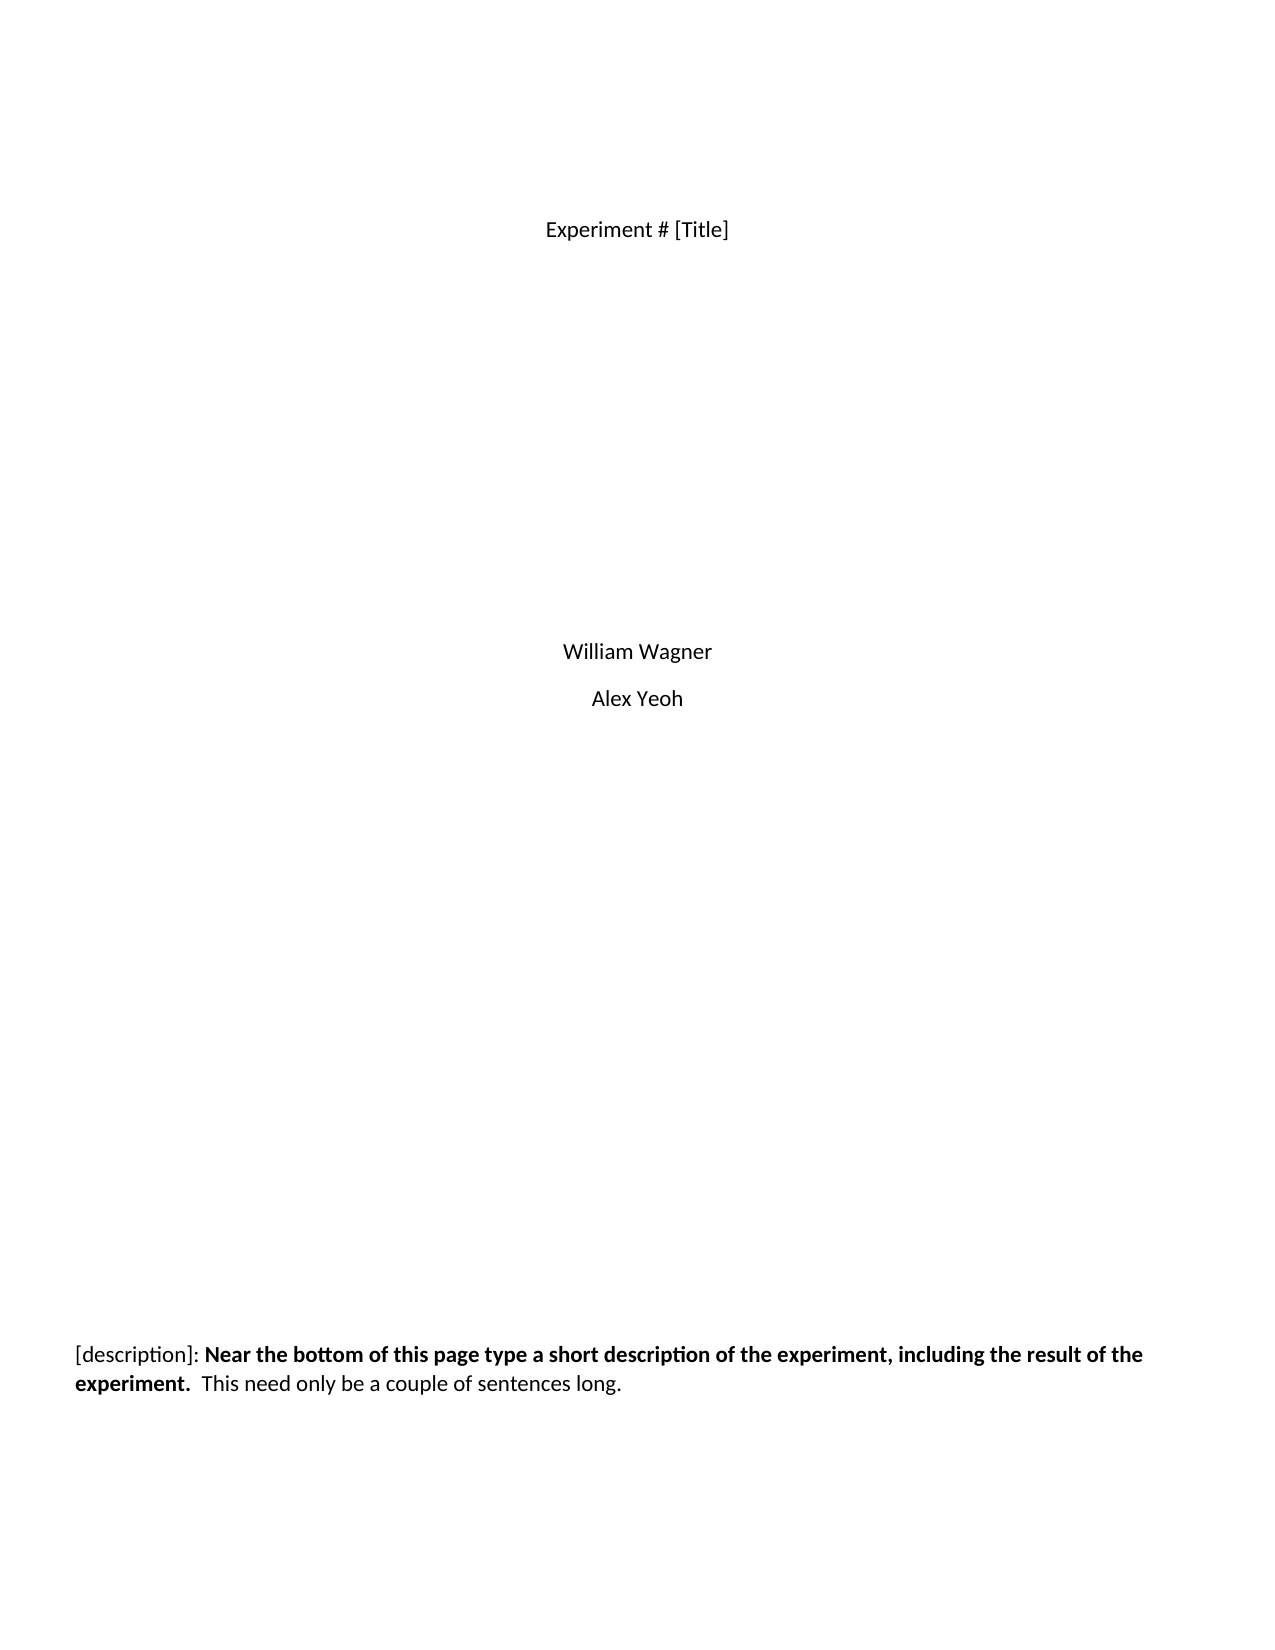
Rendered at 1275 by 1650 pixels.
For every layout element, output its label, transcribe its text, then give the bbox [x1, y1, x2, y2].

text Alex Yeoh [75, 684, 1200, 712]
text [description]: Near the bottom of this page type a short description of the experiment, including the result of the experiment. This need only be a couple of sentences long. [75, 1341, 1200, 1397]
text William Wagner [75, 637, 1200, 666]
text Experiment # [Title] [75, 216, 1200, 244]
